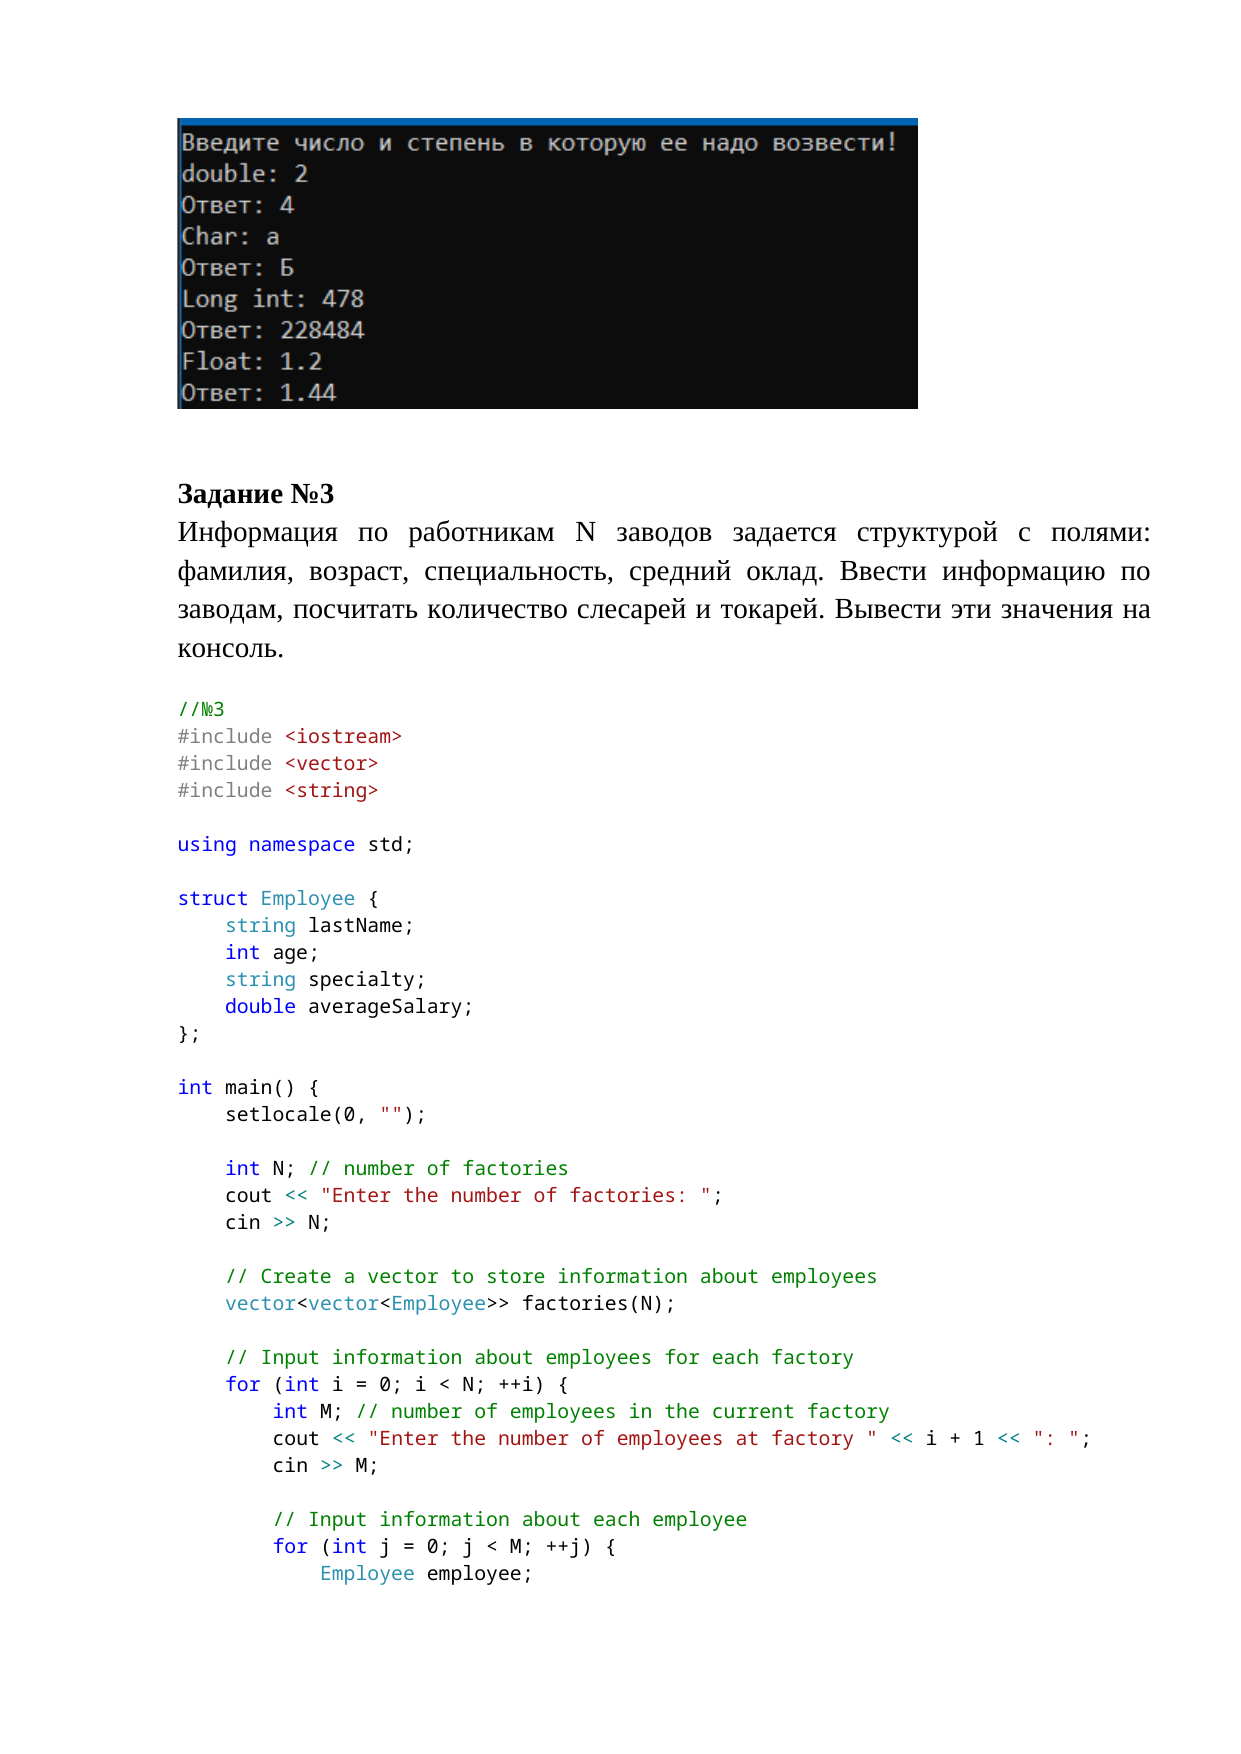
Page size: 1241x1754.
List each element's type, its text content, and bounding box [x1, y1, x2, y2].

text string specialty; [177, 965, 1152, 992]
text }; [177, 1019, 1152, 1046]
text int main() { [177, 1073, 1152, 1100]
text int N; // number of factories [177, 1154, 1152, 1181]
text using namespace std; [177, 830, 1152, 857]
text for (int j = 0; j < M; ++j) { [177, 1532, 1152, 1559]
text Employee employee; [177, 1559, 1152, 1586]
text double averageSalary; [177, 992, 1152, 1019]
text #include <string> [177, 776, 1152, 803]
text #include <iostream> [177, 722, 1152, 749]
picture [177, 118, 918, 409]
text int M; // number of employees in the current factory [177, 1397, 1152, 1424]
text #include <vector> [177, 749, 1152, 776]
text struct Employee { [177, 884, 1152, 911]
text // Create a vector to store information about employees [177, 1262, 1152, 1289]
text setlocale(0, ""); [177, 1100, 1152, 1127]
text cout << "Enter the number of factories: "; [177, 1181, 1152, 1208]
text int age; [177, 938, 1152, 965]
text for (int i = 0; i < N; ++i) { [177, 1370, 1152, 1397]
text cin >> N; [177, 1208, 1152, 1235]
text // Input information about employees for each factory [177, 1343, 1152, 1370]
text cin >> M; [177, 1451, 1152, 1478]
text vector<vector<Employee>> factories(N); [177, 1289, 1152, 1316]
text string lastName; [177, 911, 1152, 938]
text // Input information about each employee [177, 1505, 1152, 1532]
text cout << "Enter the number of employees at factory " << i + 1 << ": "; [177, 1424, 1152, 1451]
text Задание №3 [177, 476, 1152, 509]
text Информация по работникам N заводов задается структурой с полями: фамилия, возраст, специальность, средний оклад. Ввести информацию по заводам, посчитать количество слесарей и токарей. Вывести эти значения на консоль. [177, 514, 1152, 663]
text //№3 [177, 696, 1152, 722]
